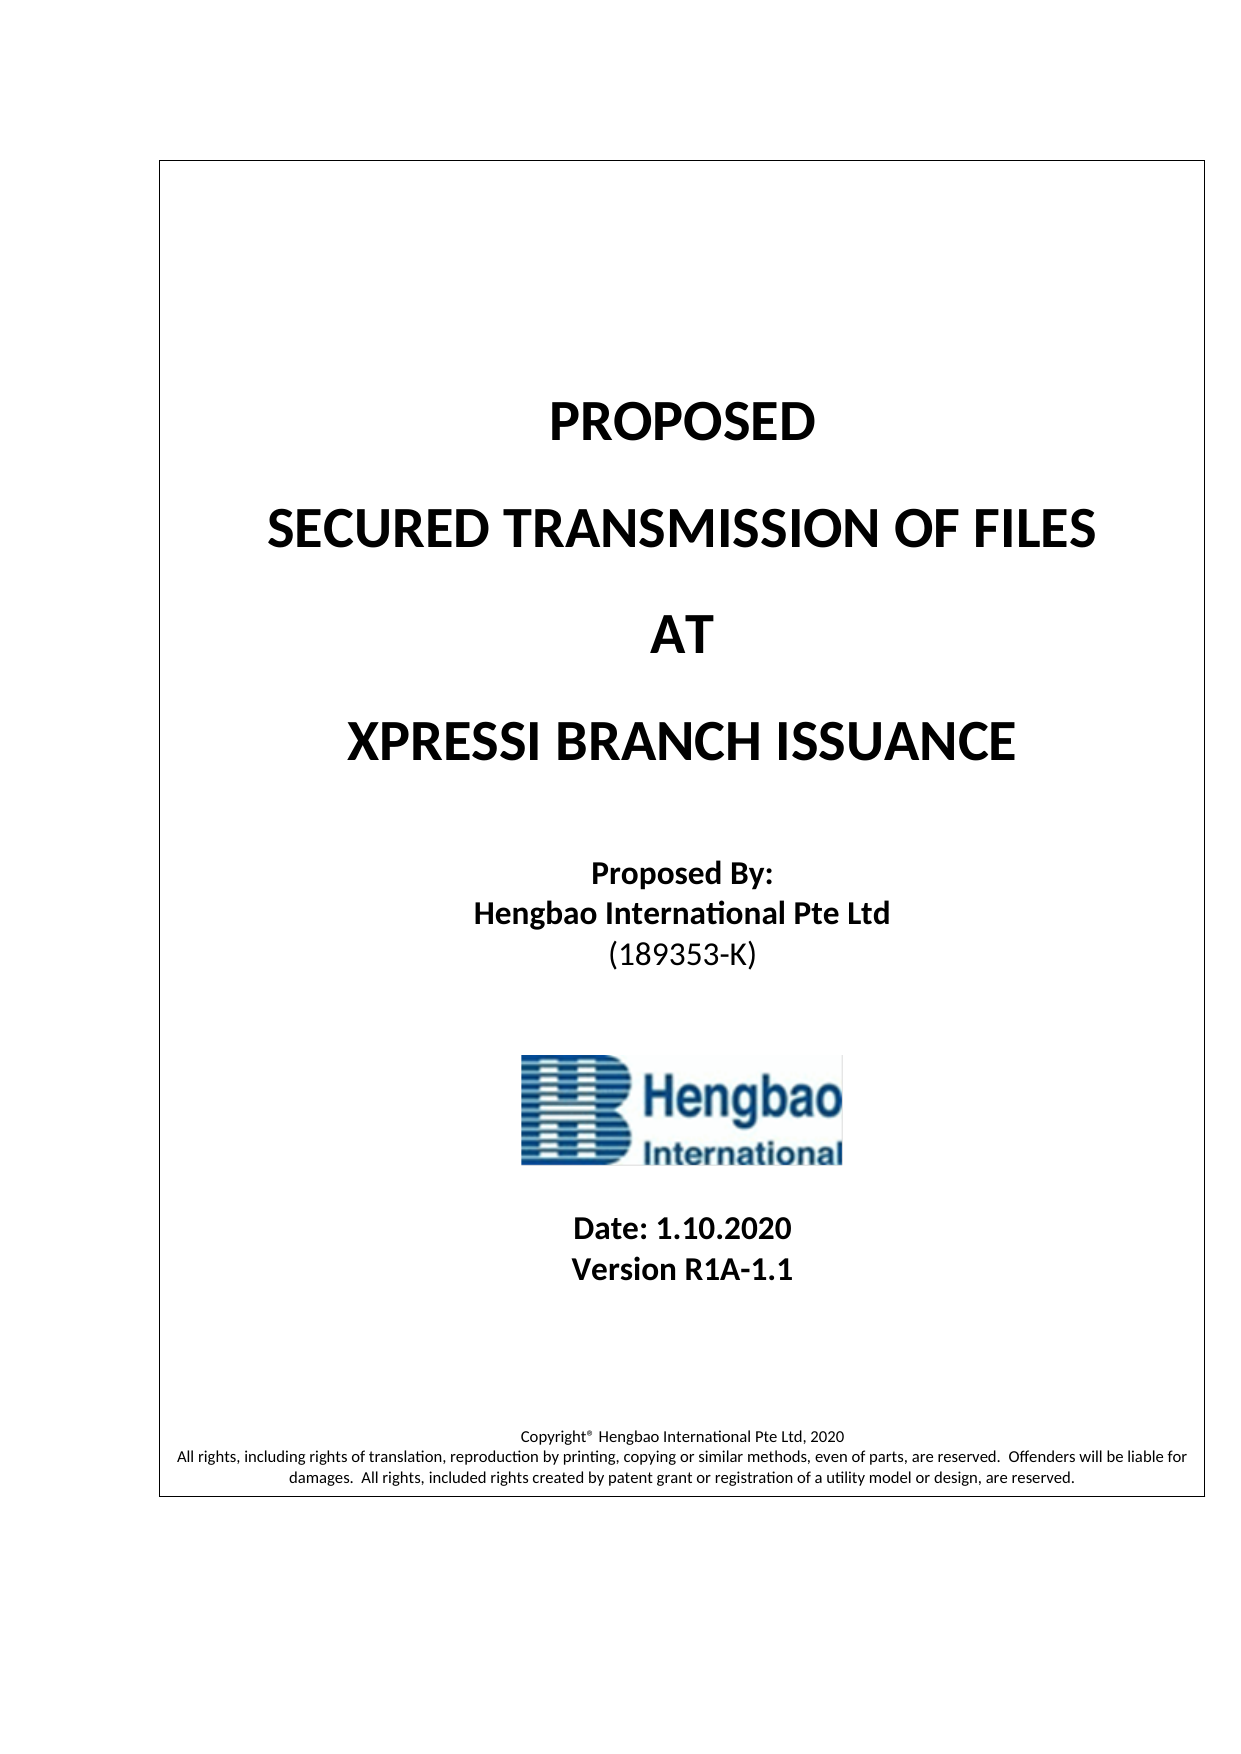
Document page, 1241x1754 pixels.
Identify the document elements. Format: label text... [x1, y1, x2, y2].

text (189353-K) [169, 933, 1196, 974]
text All rights, including rights of translation, reproduction by printing, copying or similar methods, even of parts, are reserved. Offenders will be liable for damages. All rights, included rights created by patent grant or registration of a utility model or design, are reserved. [160, 1437, 1204, 1496]
text AT [160, 588, 1204, 668]
text Version R1A-1.1 [169, 1248, 1196, 1288]
text XPRESSI BRANCH ISSUANCE [160, 695, 1204, 775]
text Hengbao International Pte Ltd [169, 892, 1196, 933]
picture [521, 1055, 844, 1167]
text PROPOSED [160, 374, 1204, 455]
text Proposed By: [169, 852, 1196, 892]
text SECURED TRANSMISSION OF FILES [160, 481, 1204, 562]
text Date: 1.10.2020 [169, 1207, 1196, 1248]
